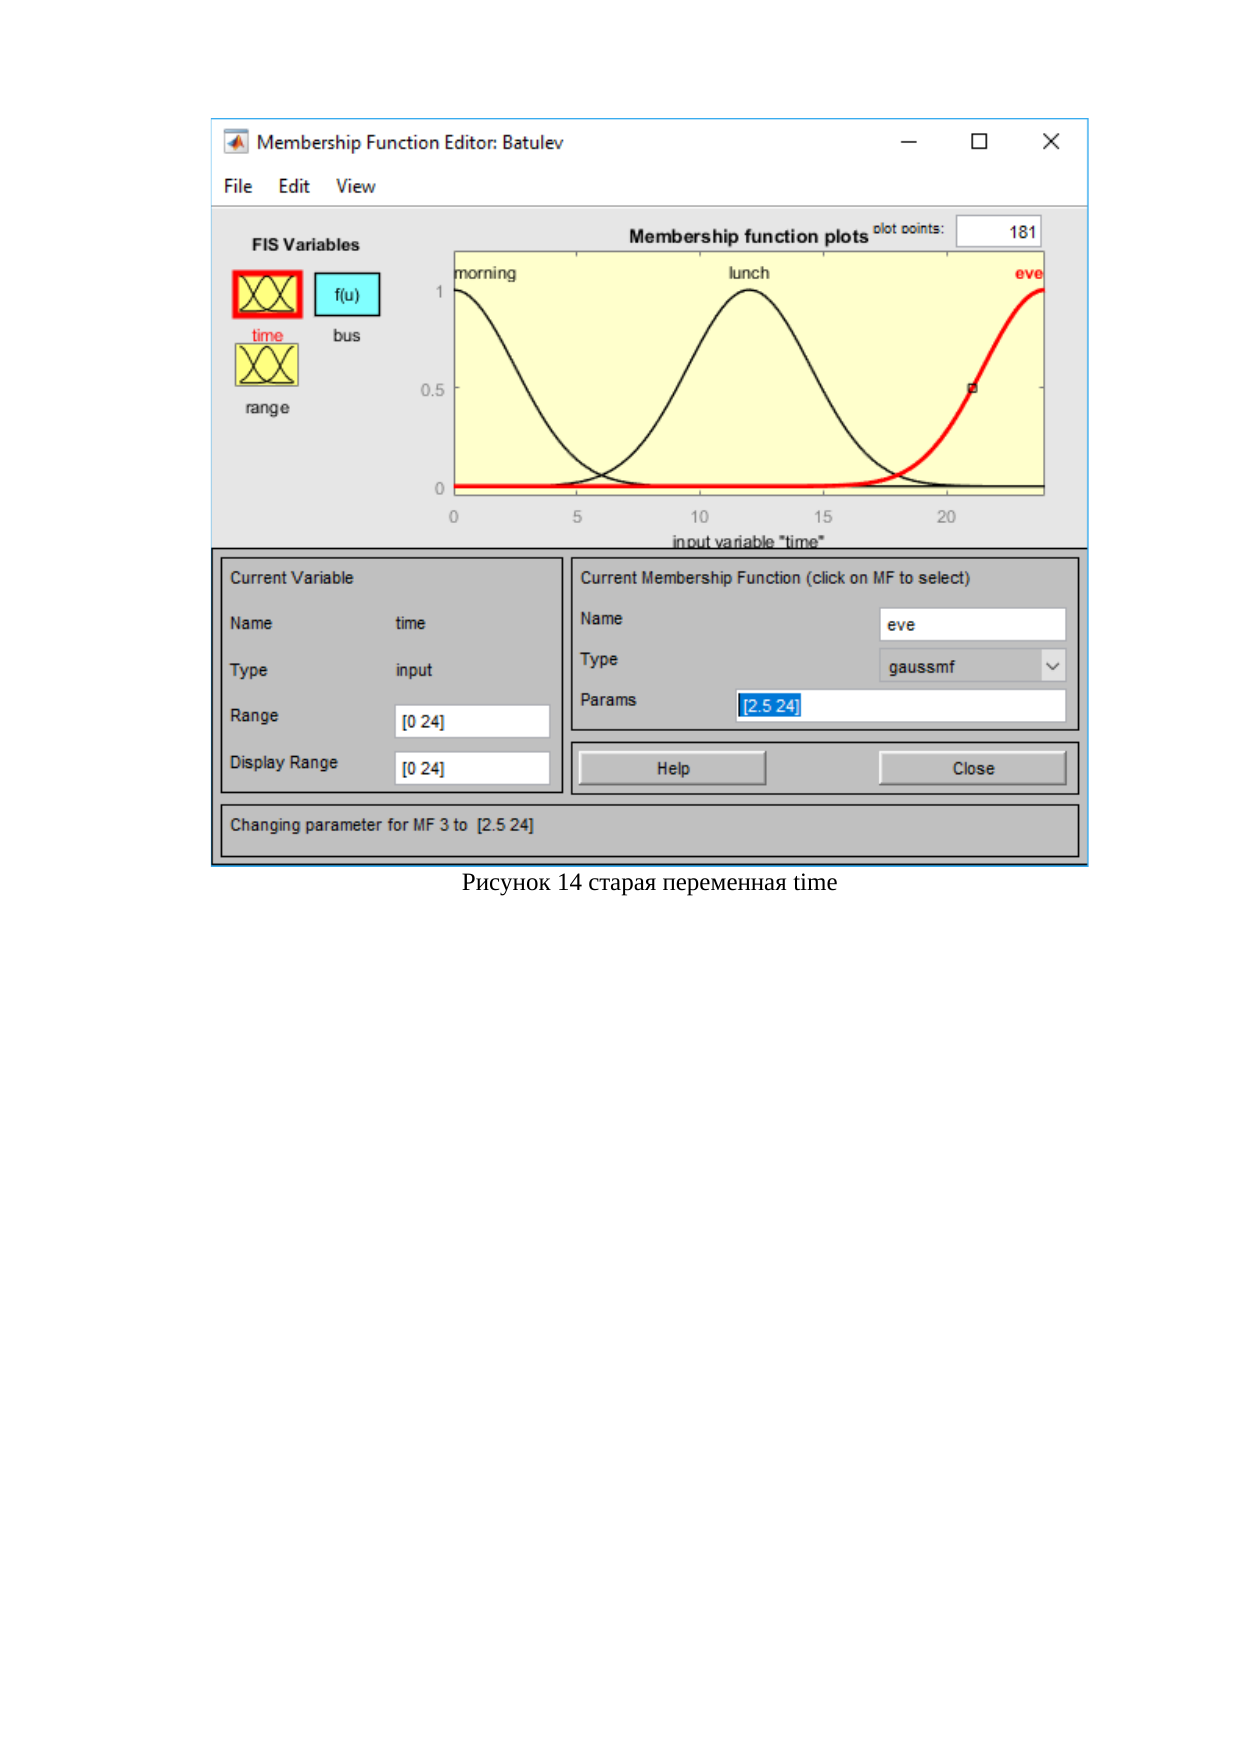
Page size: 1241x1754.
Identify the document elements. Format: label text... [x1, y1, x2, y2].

picture [210, 118, 1089, 867]
text Рисунок 14 старая переменная time [148, 867, 1152, 896]
